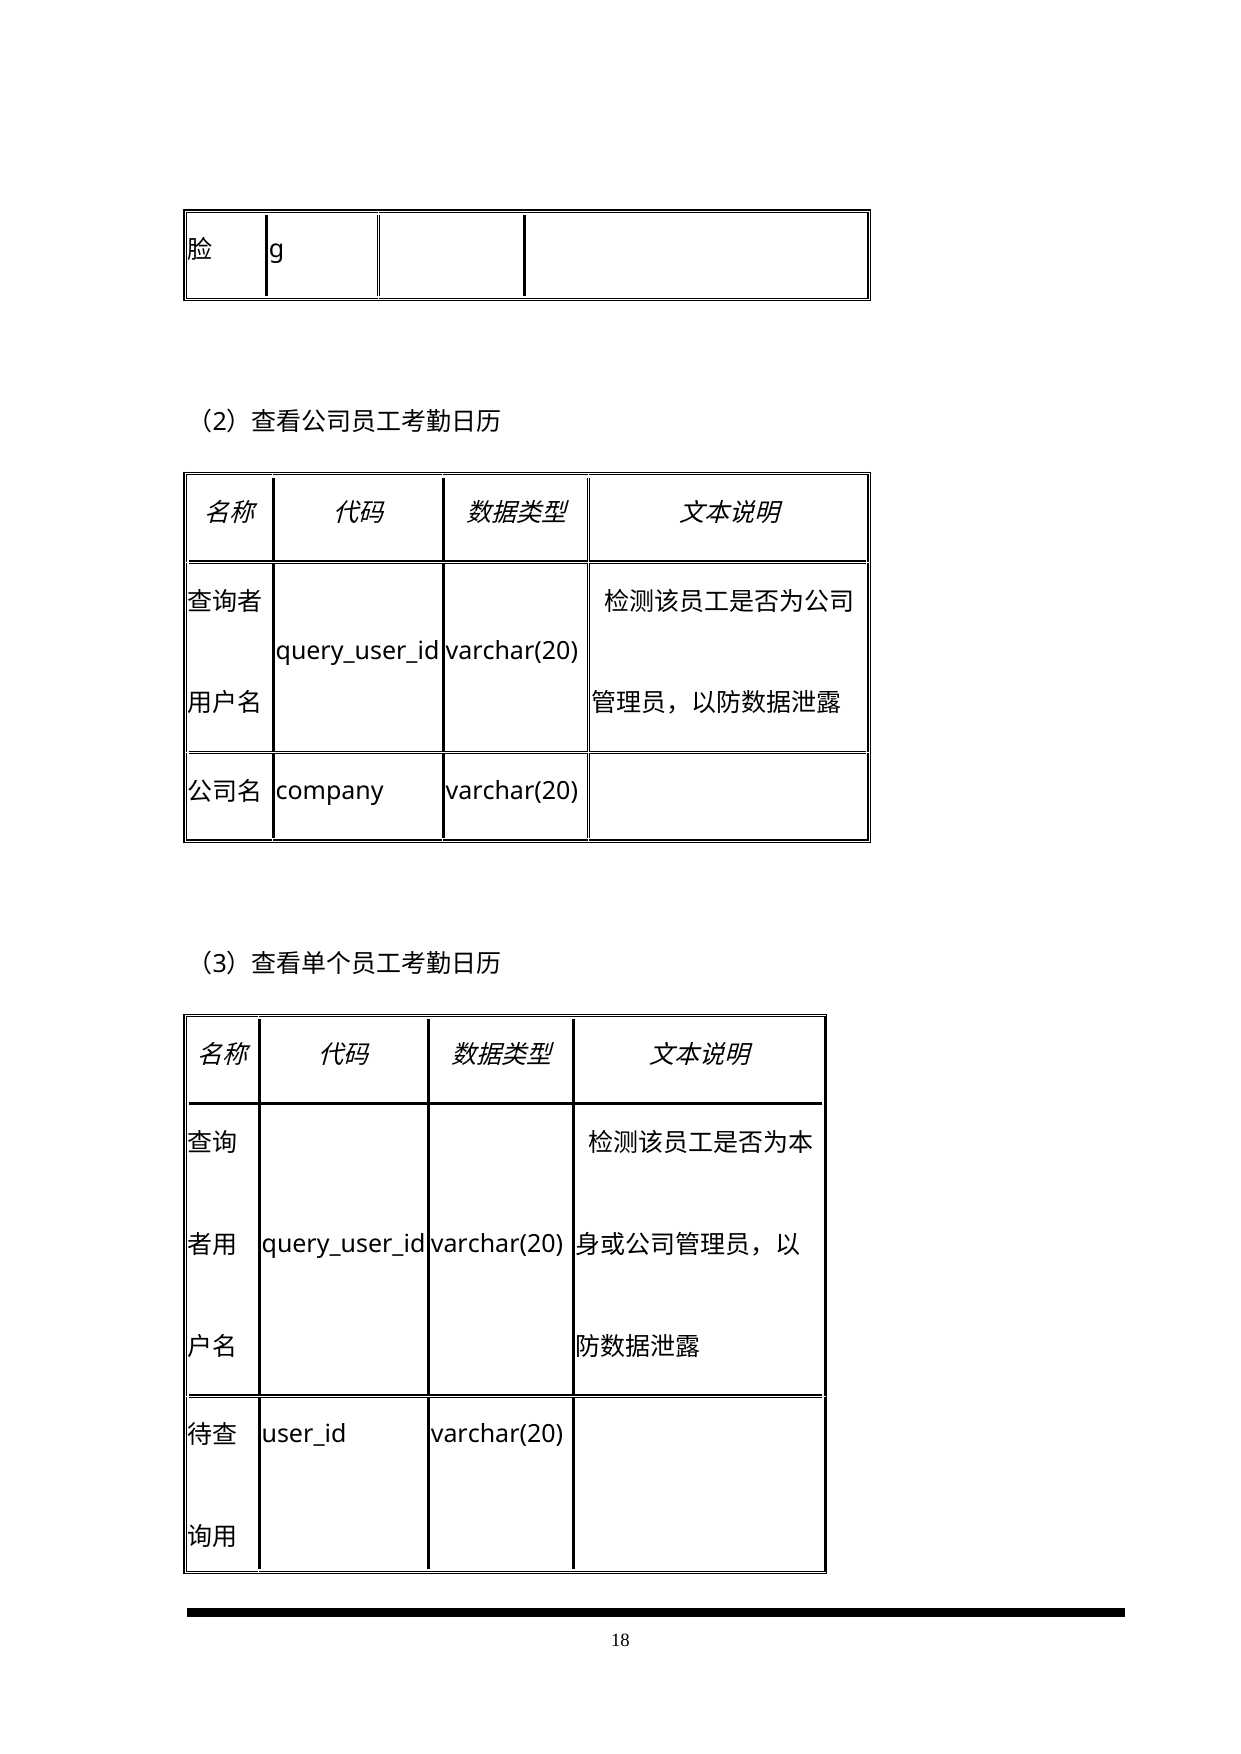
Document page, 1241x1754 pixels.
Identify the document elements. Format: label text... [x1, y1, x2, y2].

table_cell user_id [259, 1398, 428, 1571]
table_cell company [273, 754, 443, 839]
table_cell 检测该员工是否为公司管理员，以防数据泄露 [590, 560, 868, 751]
table_header 代码 [259, 1017, 428, 1102]
table_cell 用户人脸 [187, 213, 266, 298]
table_cell 查询者用户名 [187, 1102, 258, 1394]
text （2）查看公司员工考勤日历 [187, 386, 1053, 454]
table_header 文本说明 [589, 475, 867, 560]
table_cell 公司名 [185, 751, 273, 839]
table_cell [589, 751, 869, 839]
table_header 文本说明 [573, 1017, 824, 1102]
table_cell 传递用户人脸 [524, 213, 867, 298]
table_cell varchar(20) [443, 754, 589, 839]
table_cell 查询者用户名 [187, 560, 272, 751]
table_header 数据类型 [428, 1017, 573, 1102]
table_cell [573, 1394, 825, 1571]
table_cell 检测该员工是否为本身或公司管理员，以防数据泄露 [575, 1102, 824, 1394]
table_cell query_user_id [261, 1105, 427, 1394]
table_cell img [379, 213, 524, 298]
table_cell query_user_id [275, 564, 442, 751]
table_cell varchar(20) [428, 1398, 573, 1571]
table_cell varchar(20) [445, 564, 587, 751]
table_cell user_img [266, 213, 378, 298]
table_cell varchar(20) [430, 1105, 572, 1394]
text （3）查看单个员工考勤日历 [187, 927, 1053, 995]
table_cell 待查询用户名 [187, 1394, 259, 1571]
table_header 代码 [273, 473, 443, 560]
table_header 名称 [185, 473, 273, 560]
table_header 数据类型 [443, 475, 589, 560]
table_header 名称 [187, 1015, 259, 1102]
